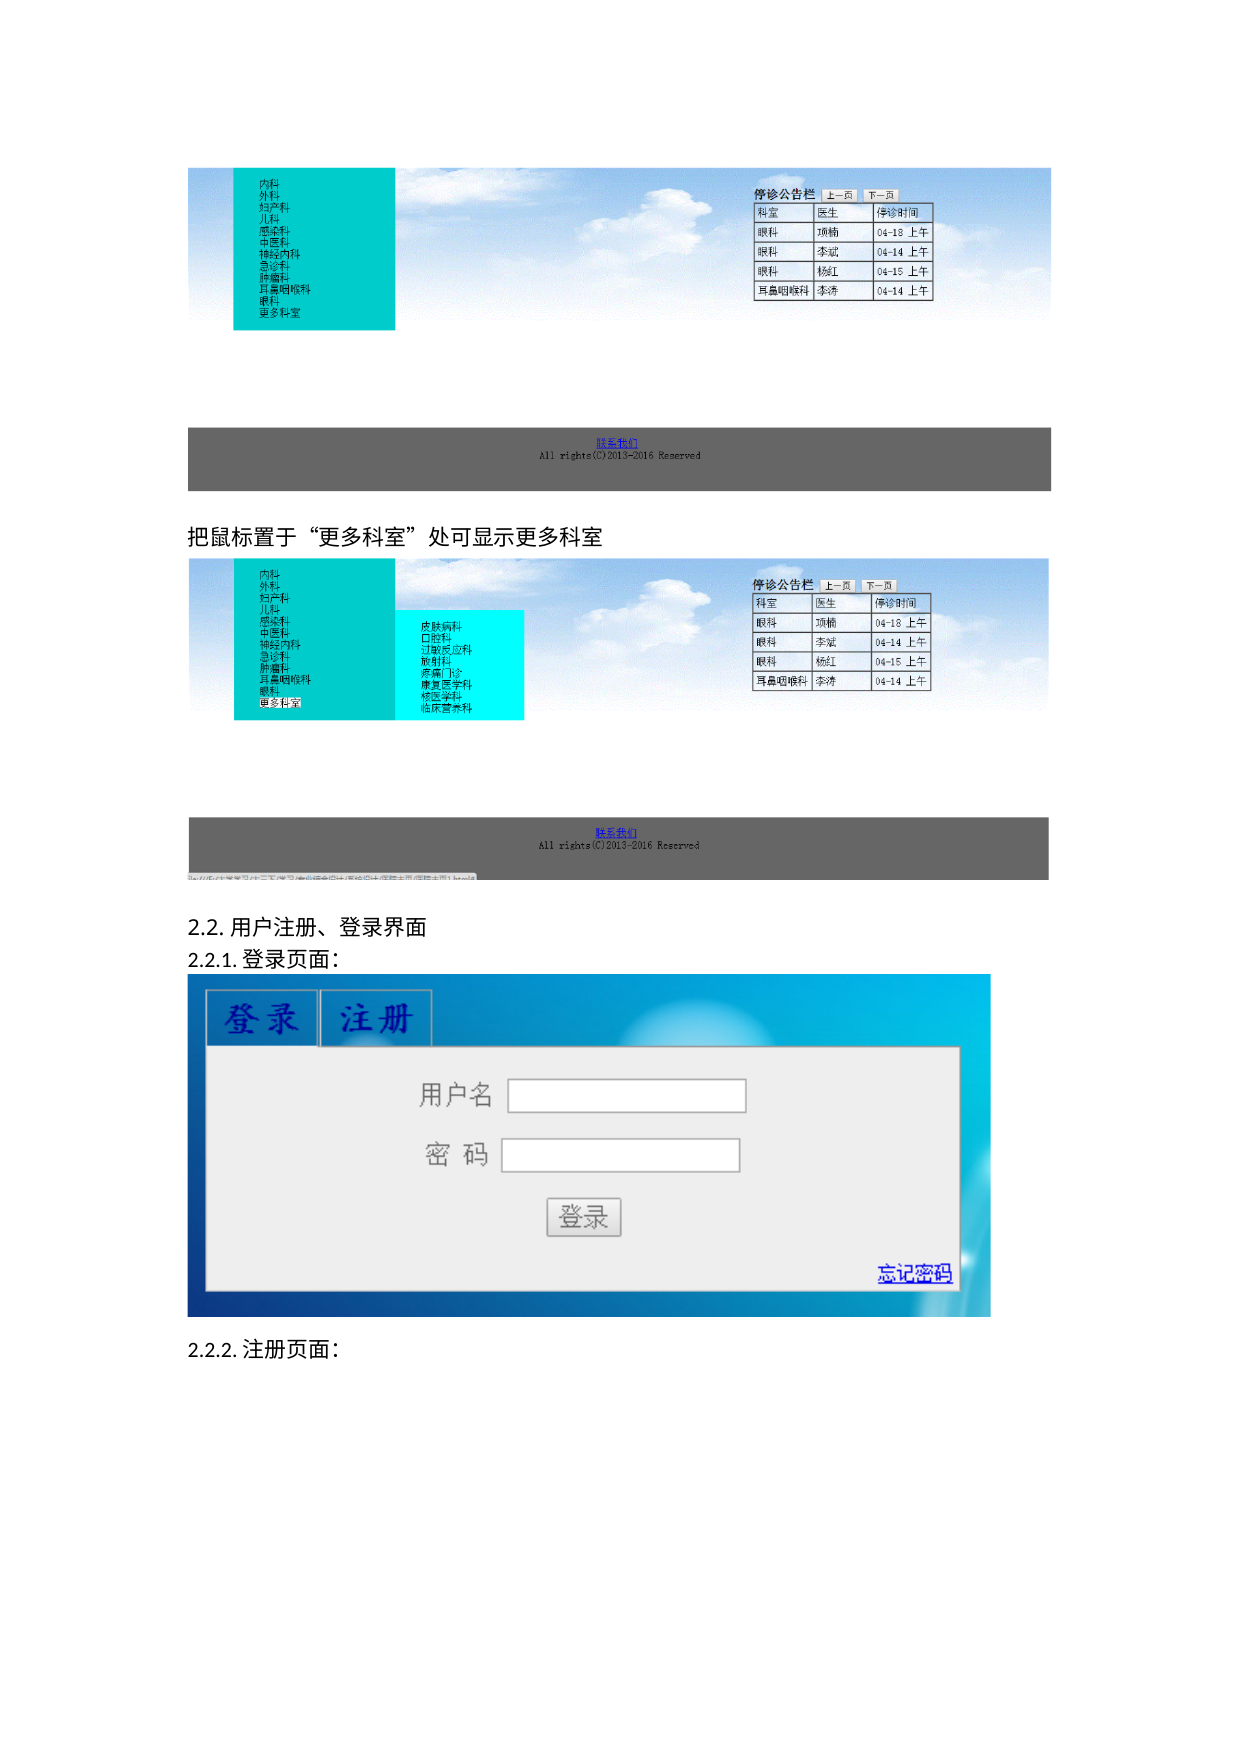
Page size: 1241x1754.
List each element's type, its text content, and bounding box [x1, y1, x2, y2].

text 把鼠标置于“更多科室”处可显示更多科室 [187, 519, 1053, 552]
text 2.2.2. 注册页面： [187, 1332, 1053, 1364]
picture [187, 162, 1053, 493]
picture [187, 974, 991, 1317]
text 2.2. 用户注册、登录界面 [187, 909, 1053, 942]
picture [187, 552, 1053, 880]
text 2.2.1. 登录页面： [187, 942, 1053, 974]
